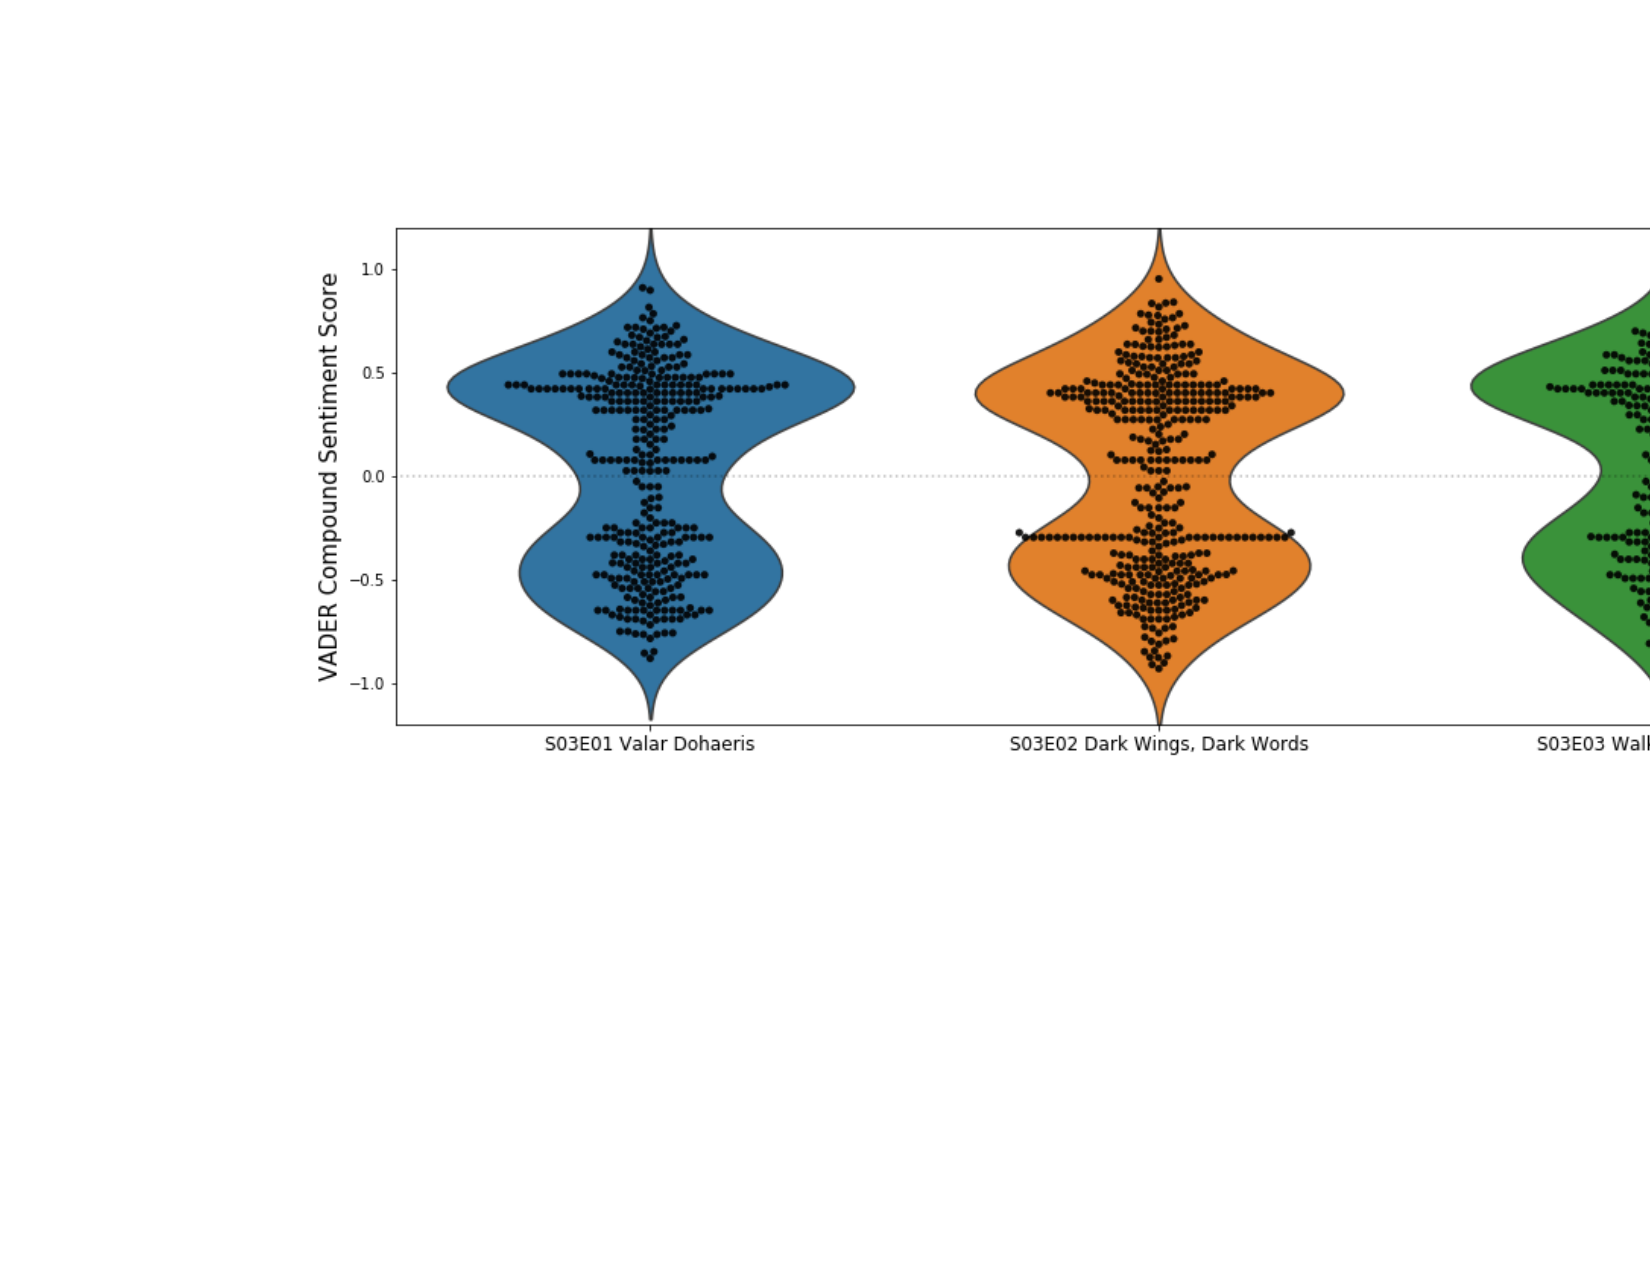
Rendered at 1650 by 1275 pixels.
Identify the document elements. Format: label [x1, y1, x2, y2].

picture [150, 150, 1650, 807]
